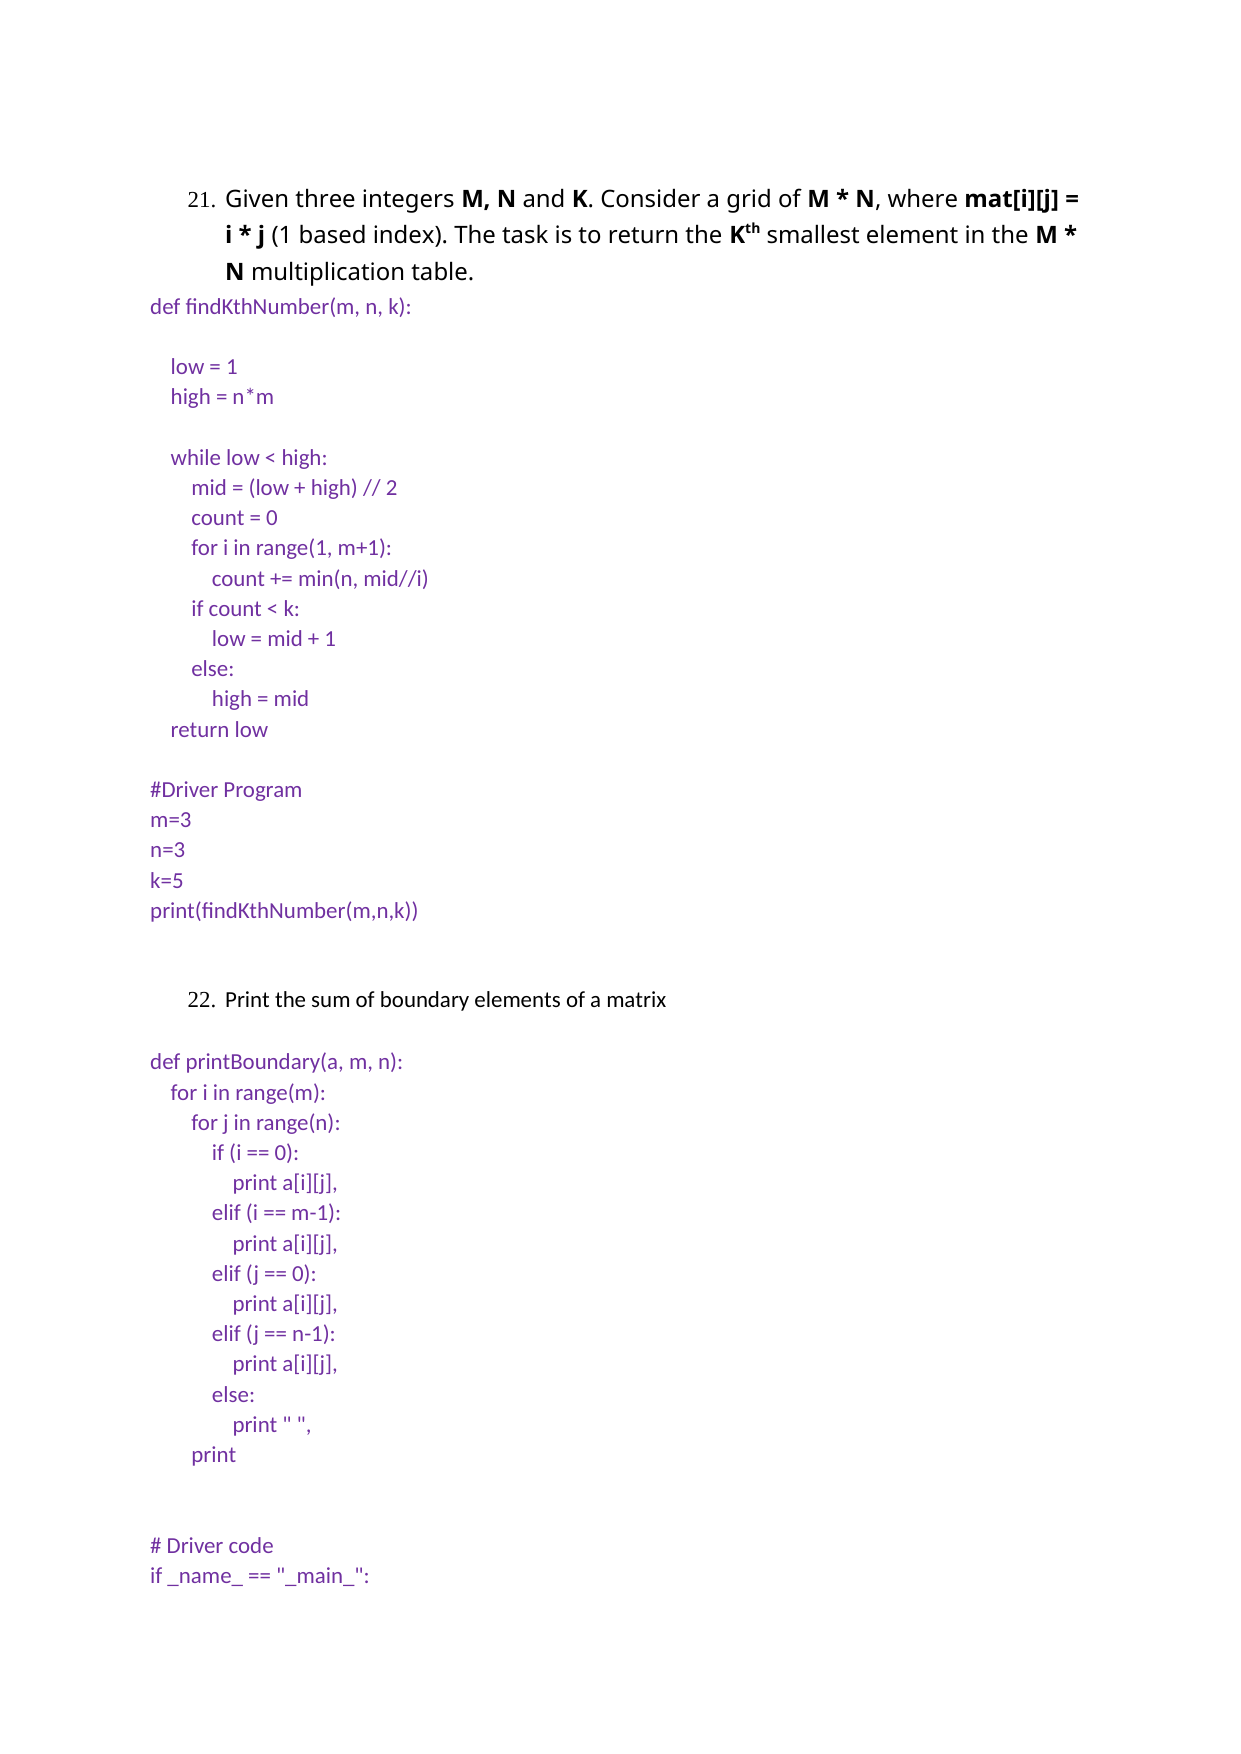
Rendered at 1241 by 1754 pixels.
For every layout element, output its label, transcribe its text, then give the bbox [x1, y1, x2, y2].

text high = n*m [150, 382, 1090, 411]
text low = mid + 1 [150, 624, 1090, 652]
text mid = (low + high) // 2 [150, 473, 1090, 501]
text print a[i][j], [150, 1349, 1090, 1377]
text for i in range(m): [150, 1078, 1090, 1106]
list Print the sum of boundary elements of a matrix [187, 986, 1090, 1014]
text print(findKthNumber(m,n,k)) [150, 896, 1090, 924]
text for i in range(1, m+1): [150, 533, 1090, 562]
text else: [150, 1380, 1090, 1408]
text #Driver Program [150, 775, 1090, 803]
text print a[i][j], [150, 1229, 1090, 1257]
text print [150, 1440, 1090, 1468]
text else: [150, 654, 1090, 682]
text n=3 [150, 836, 1090, 864]
text print " ", [150, 1410, 1090, 1438]
text k=5 [150, 866, 1090, 894]
text print a[i][j], [150, 1168, 1090, 1196]
text if (i == 0): [150, 1138, 1090, 1166]
text if count < k: [150, 594, 1090, 622]
list Given three integers M, N and K. Consider a grid of M * N, where mat[i][j] = i * j (1 based index). The task is to return the Kth smallest element in the M * N multiplication table. [187, 182, 1090, 288]
text elif (j == 0): [150, 1259, 1090, 1287]
text elif (i == m-1): [150, 1198, 1090, 1226]
text def printBoundary(a, m, n): [150, 1047, 1090, 1075]
text count = 0 [150, 503, 1090, 531]
text m=3 [150, 805, 1090, 833]
text while low < high: [150, 443, 1090, 471]
text def findKthNumber(m, n, k): [150, 292, 1090, 320]
text elif (j == n-1): [150, 1319, 1090, 1347]
text print a[i][j], [150, 1289, 1090, 1317]
text high = mid [150, 684, 1090, 713]
text if _name_ == "_main_": [150, 1561, 1090, 1589]
text # Driver code [150, 1531, 1090, 1559]
text low = 1 [150, 352, 1090, 380]
text return low [150, 715, 1090, 743]
text for j in range(n): [150, 1108, 1090, 1136]
text count += min(n, mid//i) [150, 564, 1090, 592]
